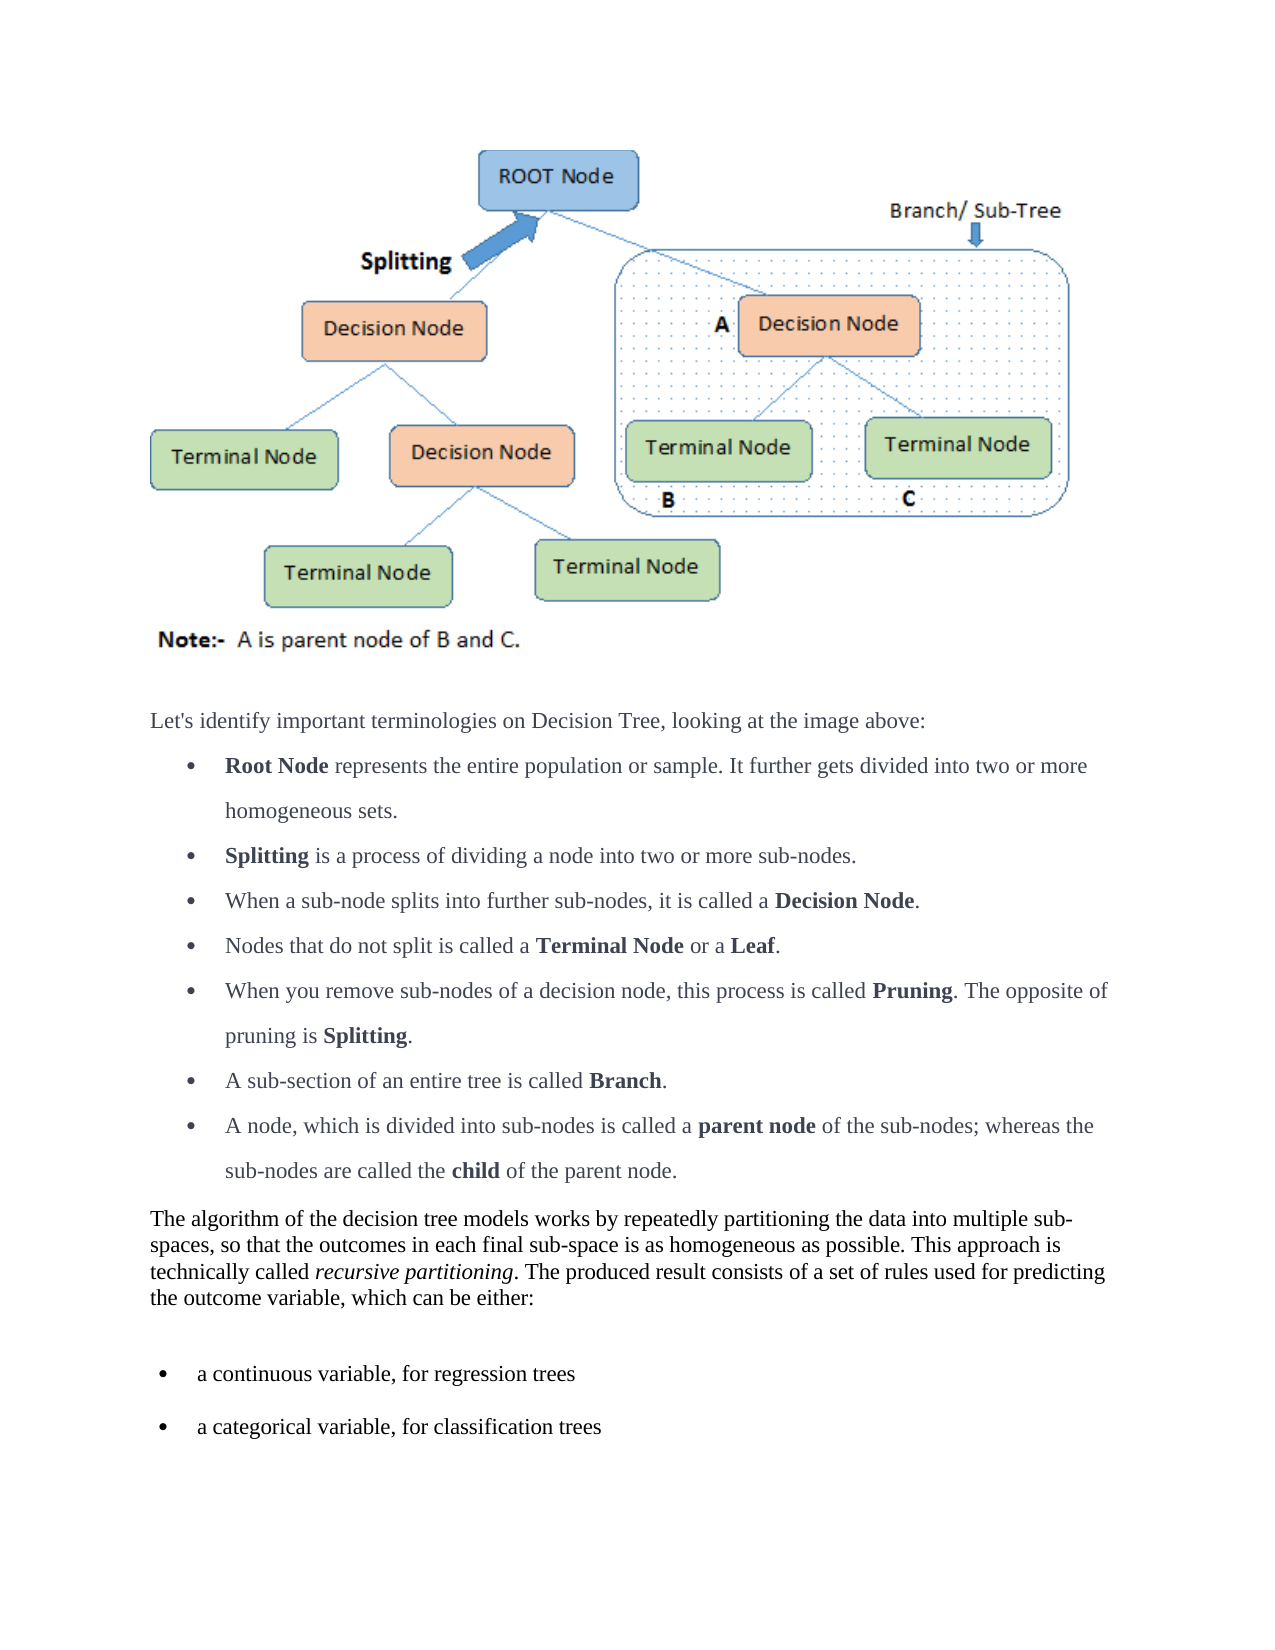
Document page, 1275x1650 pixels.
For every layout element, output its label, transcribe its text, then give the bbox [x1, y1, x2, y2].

list Root Node represents the entire population or sample. It further gets divided into two or more homogeneous sets. [187, 733, 1125, 823]
list Splitting is a process of dividing a node into two or more sub-nodes. [187, 823, 1125, 868]
list When a sub-node splits into further sub-nodes, it is called a Decision Node. [187, 868, 1125, 913]
text Let's identify important terminologies on Decision Tree, looking at the image above: [150, 688, 1125, 733]
list Nodes that do not split is called a Terminal Node or a Leaf. [187, 913, 1125, 958]
list A sub-section of an entire tree is called Branch. [187, 1048, 1125, 1093]
list A node, which is divided into sub-nodes is called a parent node of the sub-nodes; whereas the sub-nodes are called the child of the parent node. [187, 1093, 1125, 1183]
list a continuous variable, for regression trees [159, 1360, 1125, 1387]
list a categorical variable, for classification trees [159, 1413, 1125, 1439]
picture [150, 150, 1075, 660]
text The algorithm of the decision tree models works by repeatedly partitioning the data into multiple sub-spaces, so that the outcomes in each final sub-space is as homogeneous as possible. This approach is technically called recursive partitioning. The produced result consists of a set of rules used for predicting the outcome variable, which can be either: [150, 1205, 1125, 1310]
list When you remove sub-nodes of a decision node, this process is called Pruning. The opposite of pruning is Splitting. [187, 958, 1125, 1048]
